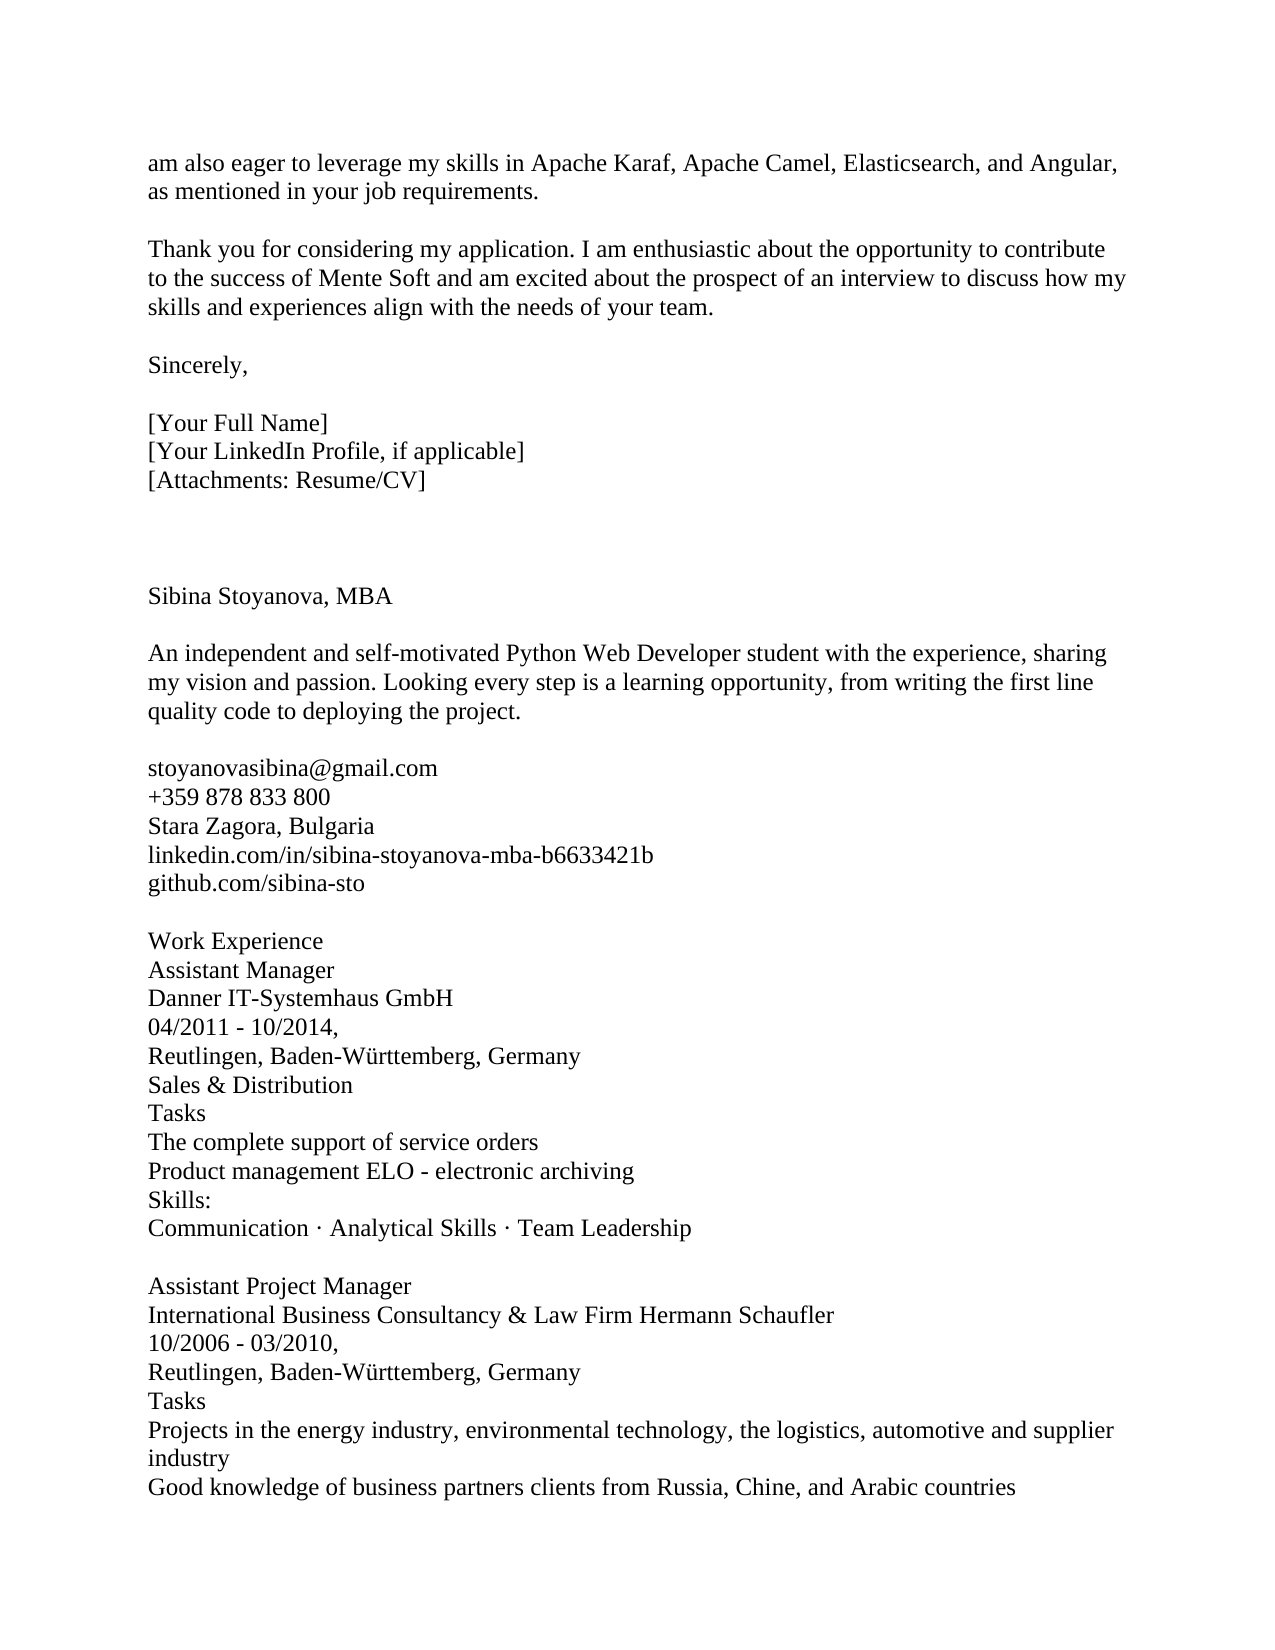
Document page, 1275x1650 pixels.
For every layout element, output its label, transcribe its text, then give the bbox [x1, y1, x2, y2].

text linkedin.com/in/sibina-stoyanova-mba-b6633421b [148, 840, 1127, 868]
text Reutlingen, Baden-Württemberg, Germany [148, 1357, 1127, 1386]
text Sibina Stoyanova, MBA [148, 581, 1127, 610]
text stoyanovasibina@gmail.com [148, 753, 1127, 782]
text Thank you for considering my application. I am enthusiastic about the opportunity to contribute to the success of Mente Soft and am excited about the prospect of an interview to discuss how my skills and experiences align with the needs of your team. [148, 234, 1127, 321]
text Assistant Manager [148, 955, 1127, 983]
text Reutlingen, Baden-Württemberg, Germany [148, 1041, 1127, 1070]
text Communication · Analytical Skills · Team Leadership [148, 1213, 1127, 1242]
text Good knowledge of business partners clients from Russia, Chine, and Arabic countries [148, 1472, 1127, 1501]
text Product management ELO - electronic archiving [148, 1156, 1127, 1185]
text Projects in the energy industry, environmental technology, the logistics, automotive and supplier industry [148, 1415, 1127, 1472]
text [148, 148, 1127, 205]
text Assistant Project Manager [148, 1271, 1127, 1300]
text Sincerely, [148, 350, 1127, 378]
text Tasks [148, 1386, 1127, 1415]
text Danner IT-Systemhaus GmbH [148, 983, 1127, 1012]
text Stara Zagora, Bulgaria [148, 811, 1127, 840]
text [Your Full Name] [Your LinkedIn Profile, if applicable] [Attachments: Resume/CV] [148, 408, 1127, 494]
text 04/2011 - 10/2014, [148, 1012, 1127, 1041]
text International Business Consultancy & Law Firm Hermann Schaufler [148, 1300, 1127, 1328]
text Skills: [148, 1185, 1127, 1213]
text Work Experience [148, 926, 1127, 955]
text An independent and self-motivated Python Web Developer student with the experience, sharing my vision and passion. Looking every step is a learning opportunity, from writing the first line quality code to deploying the project. [148, 638, 1127, 725]
text github.com/sibina-sto [148, 868, 1127, 897]
text 10/2006 - 03/2010, [148, 1328, 1127, 1357]
text Tasks [148, 1098, 1127, 1127]
text +359 878 833 800 [148, 782, 1127, 811]
text The complete support of service orders [148, 1127, 1127, 1156]
text Sales & Distribution [148, 1070, 1127, 1098]
